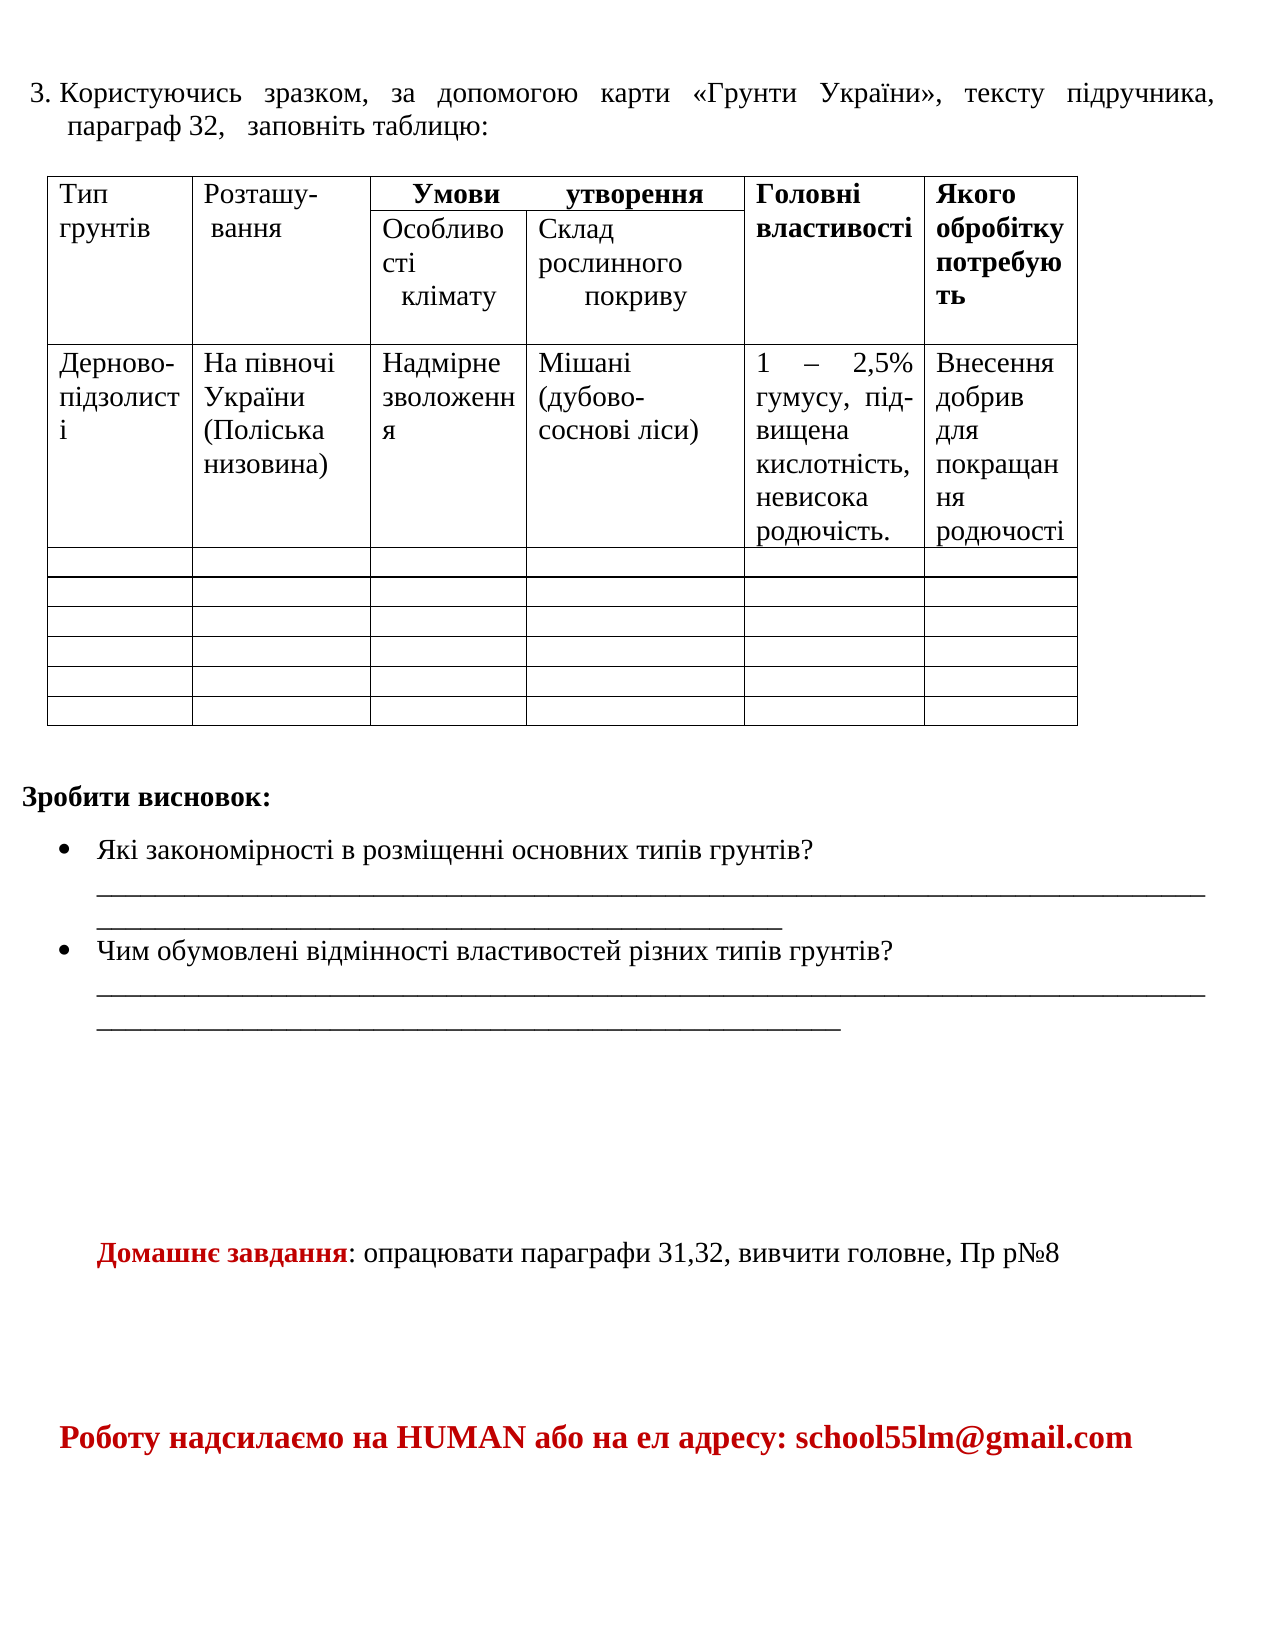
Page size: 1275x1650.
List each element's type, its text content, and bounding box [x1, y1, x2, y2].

table_cell Дерново- підзолисті [48, 345, 192, 547]
table_cell [745, 548, 924, 576]
table_cell [925, 548, 1077, 576]
table_cell [925, 697, 1077, 725]
table_cell [925, 637, 1077, 666]
table_cell [371, 607, 526, 636]
table_cell [745, 667, 924, 696]
table_cell [925, 667, 1077, 696]
table_cell [48, 548, 192, 576]
table_cell [527, 548, 744, 576]
table_cell [48, 607, 192, 636]
table_cell [925, 578, 1077, 606]
table_cell [48, 697, 192, 725]
table_cell Надмірне зволоження [371, 345, 526, 547]
table_header Тип грунтів [48, 177, 192, 344]
table_cell 1 – 2,5% гумусу, під-вищена кислотність, невисока родючість. [745, 345, 924, 547]
table_cell [193, 578, 370, 606]
table_cell [193, 607, 370, 636]
table_cell [527, 667, 744, 696]
table_cell [527, 697, 744, 725]
table_cell [527, 607, 744, 636]
table_cell [745, 578, 924, 606]
table_cell [193, 667, 370, 696]
table_cell [48, 667, 192, 696]
table_cell [371, 667, 526, 696]
table_header Умови утворення [371, 177, 744, 210]
table_header Головні властивості [745, 177, 924, 344]
text Зробити висновок: [22, 779, 1216, 813]
list Які закономірності в розміщенні основних типів грунтів? [59, 832, 1216, 866]
table_cell Мішані (дубово-соснові ліси) [527, 345, 744, 547]
table_cell [527, 578, 744, 606]
table_header Якого обробітку потребують [925, 177, 1077, 344]
table_cell [745, 607, 924, 636]
table_cell [48, 637, 192, 666]
table_cell [371, 548, 526, 576]
list Чим обумовлені відмінності властивостей різних типів грунтів? [59, 933, 1216, 966]
table_cell [371, 578, 526, 606]
list Користуючись зразком, за допомогою карти «Грунти України», тексту підручника, параграф 32, заповніть таблицю: [29, 75, 1216, 142]
table_cell [371, 637, 526, 666]
table_cell [745, 697, 924, 725]
table_cell [527, 637, 744, 666]
text Роботу надсилаємо на HUMAN або на ел адресу: school55lm@gmail.com [59, 1417, 1216, 1455]
table_cell На півночі України (Поліська низовина) [193, 345, 370, 547]
table_cell [925, 607, 1077, 636]
table_cell Внесення добрив для покращання родючості [925, 345, 1077, 547]
table_cell Склад рослинного покриву [527, 211, 744, 344]
table_cell [193, 548, 370, 576]
table_header Розташу- вання [193, 177, 370, 344]
text Домашнє завдання: опрацювати параграфи 31,32, вивчити головне, Пр р№8 [97, 1235, 1216, 1268]
text _______________________________________________________________________________________________________________________________ [97, 966, 1216, 1033]
table_cell Особливості клімату [371, 211, 526, 344]
table_cell [193, 637, 370, 666]
table_cell [48, 578, 192, 606]
table_cell [371, 697, 526, 725]
table_cell [745, 637, 924, 666]
table_cell [193, 697, 370, 725]
text ___________________________________________________________________________________________________________________________ [97, 866, 1216, 933]
